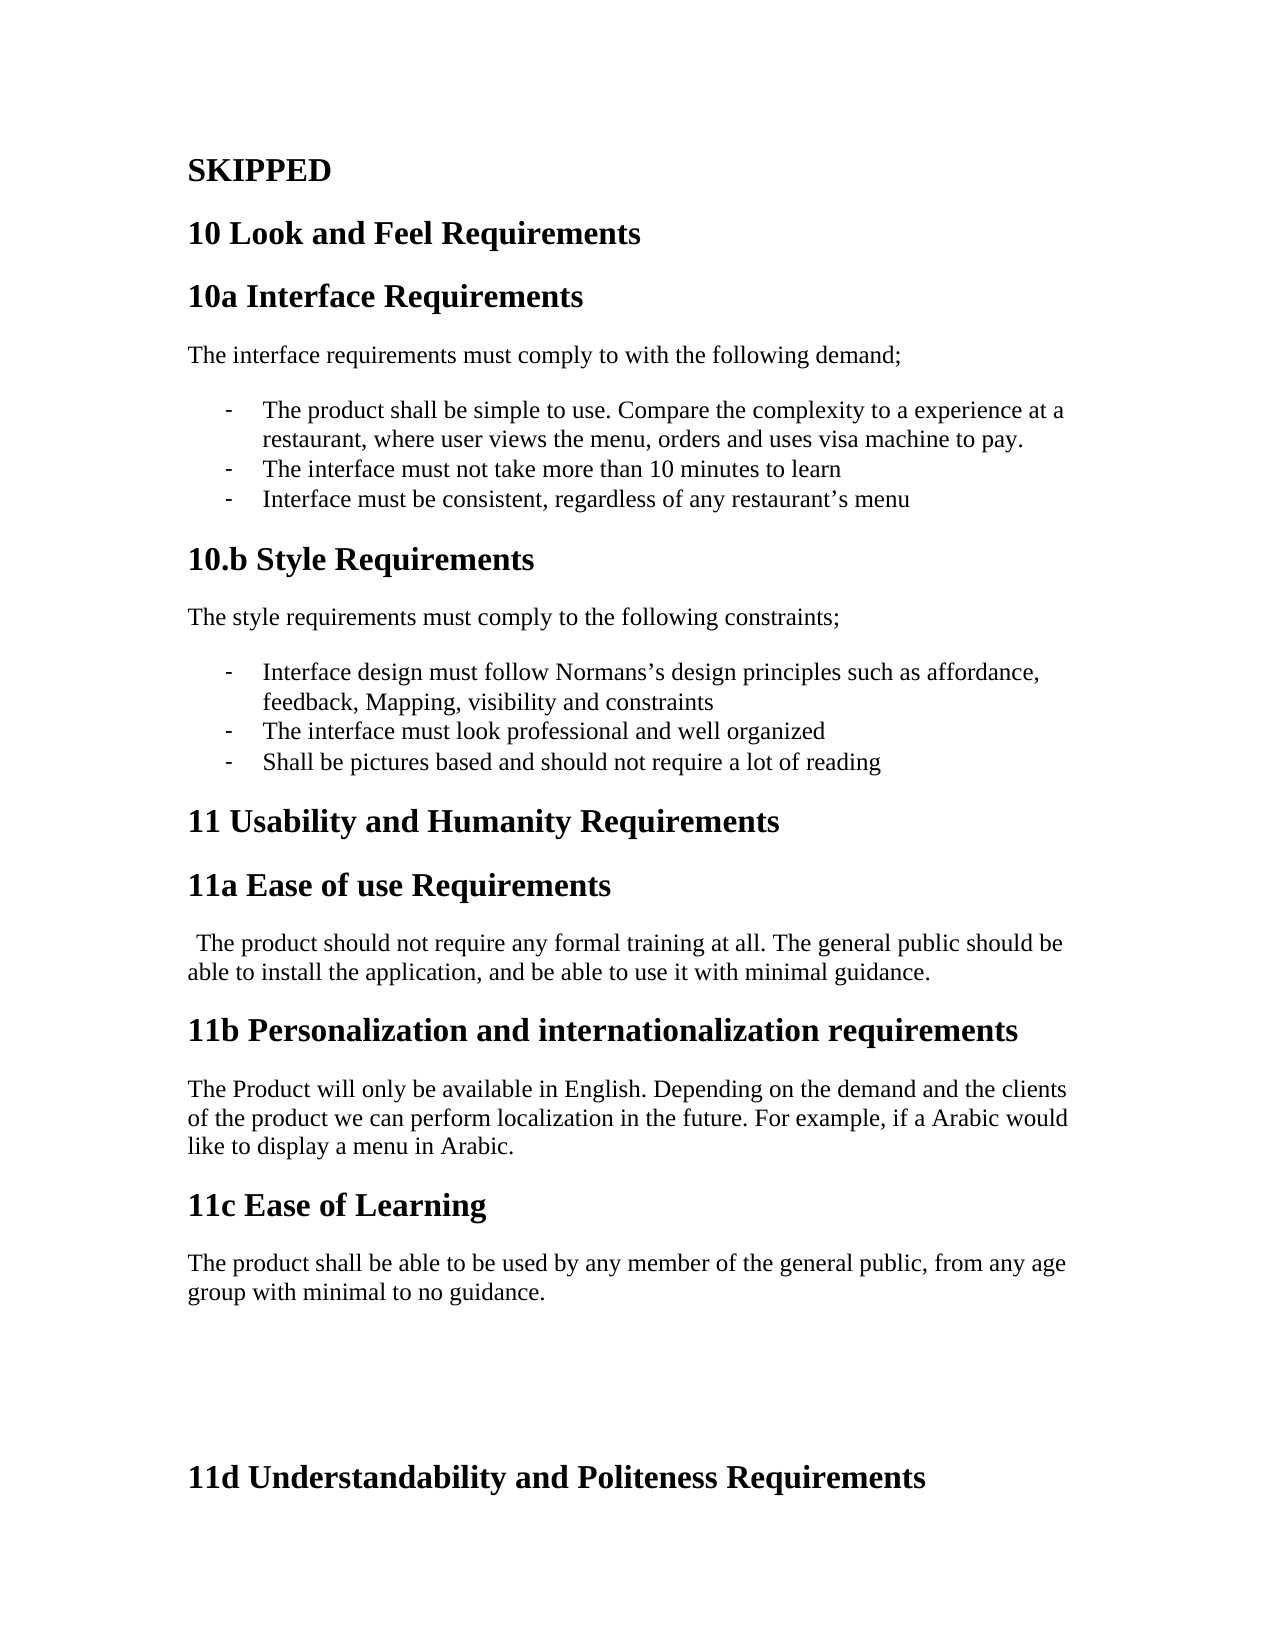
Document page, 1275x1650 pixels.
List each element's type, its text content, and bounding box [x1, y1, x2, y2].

text SKIPPED [187, 150, 1087, 188]
text The product should not require any formal training at all. The general public should be able to install the application, and be able to use it with minimal guidance. [187, 928, 1087, 986]
list Interface design must follow Normans’s design principles such as affordance, feedback, Mapping, visibility and constraints [225, 656, 1087, 715]
text 11 Usability and Humanity Requirements [187, 801, 1087, 840]
list Shall be pictures based and should not require a lot of reading [225, 746, 1087, 776]
text The interface requirements must comply to with the following demand; [187, 340, 1087, 369]
text 10 Look and Feel Requirements [187, 213, 1087, 252]
list The interface must look professional and well organized [225, 715, 1087, 746]
text The product shall be able to be used by any member of the general public, from any age group with minimal to no guidance. [187, 1248, 1087, 1306]
text The style requirements must comply to the following constraints; [187, 602, 1087, 631]
text 10.b Style Requirements [187, 539, 1087, 577]
text 11c Ease of Learning [187, 1185, 1087, 1223]
text The Product will only be available in English. Depending on the demand and the clients of the product we can perform localization in the future. For example, if a Arabic would like to display a menu in Arabic. [187, 1074, 1087, 1160]
text 11b Personalization and internationalization requirements [187, 1011, 1087, 1049]
list Interface must be consistent, regardless of any restaurant’s menu [225, 483, 1087, 514]
text 11d Understandability and Politeness Requirements [187, 1458, 1087, 1496]
list The interface must not take more than 10 minutes to learn [225, 453, 1087, 483]
list The product shall be simple to use. Compare the complexity to a experience at a restaurant, where user views the menu, orders and uses visa machine to pay. [225, 394, 1087, 453]
text 11a Ease of use Requirements [187, 865, 1087, 903]
text 10a Interface Requirements [187, 277, 1087, 315]
